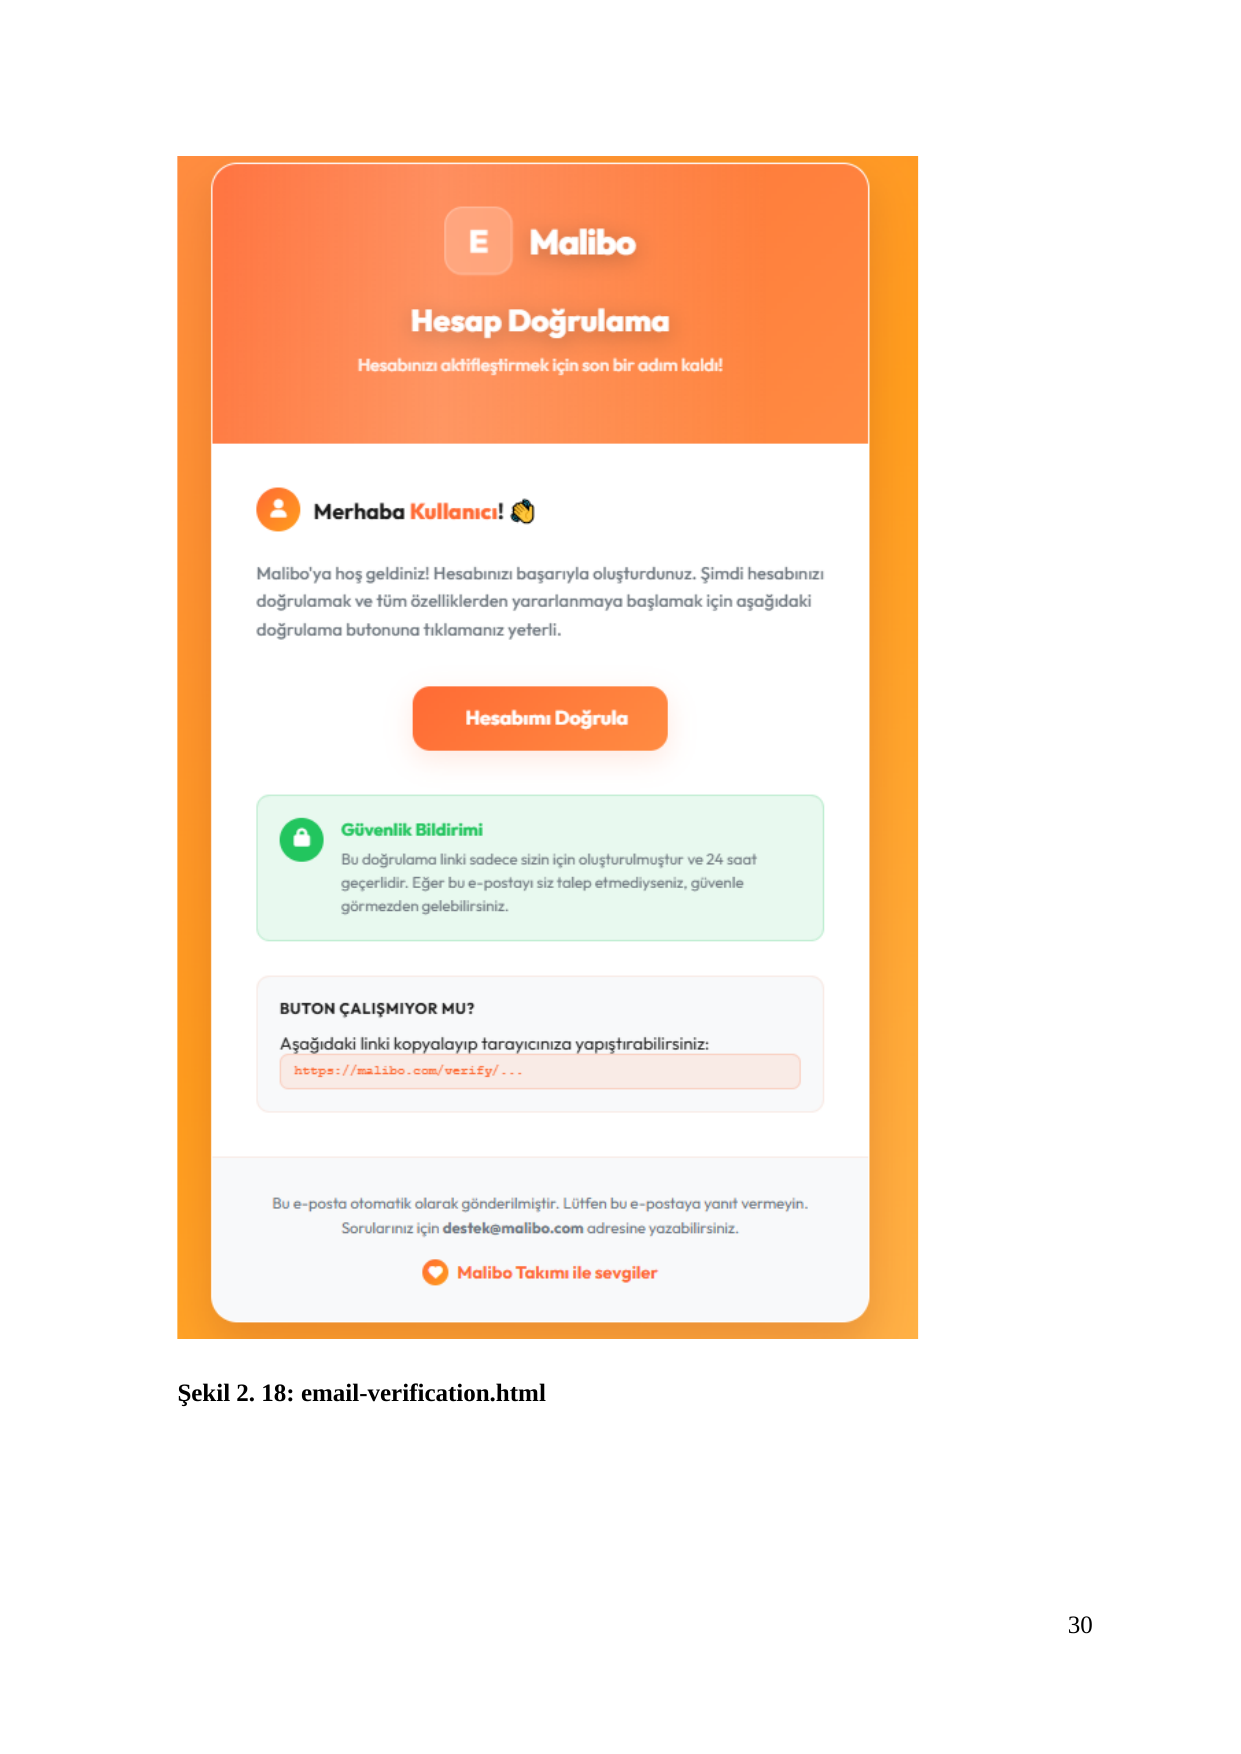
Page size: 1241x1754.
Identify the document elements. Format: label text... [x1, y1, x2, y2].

picture [177, 156, 919, 1339]
